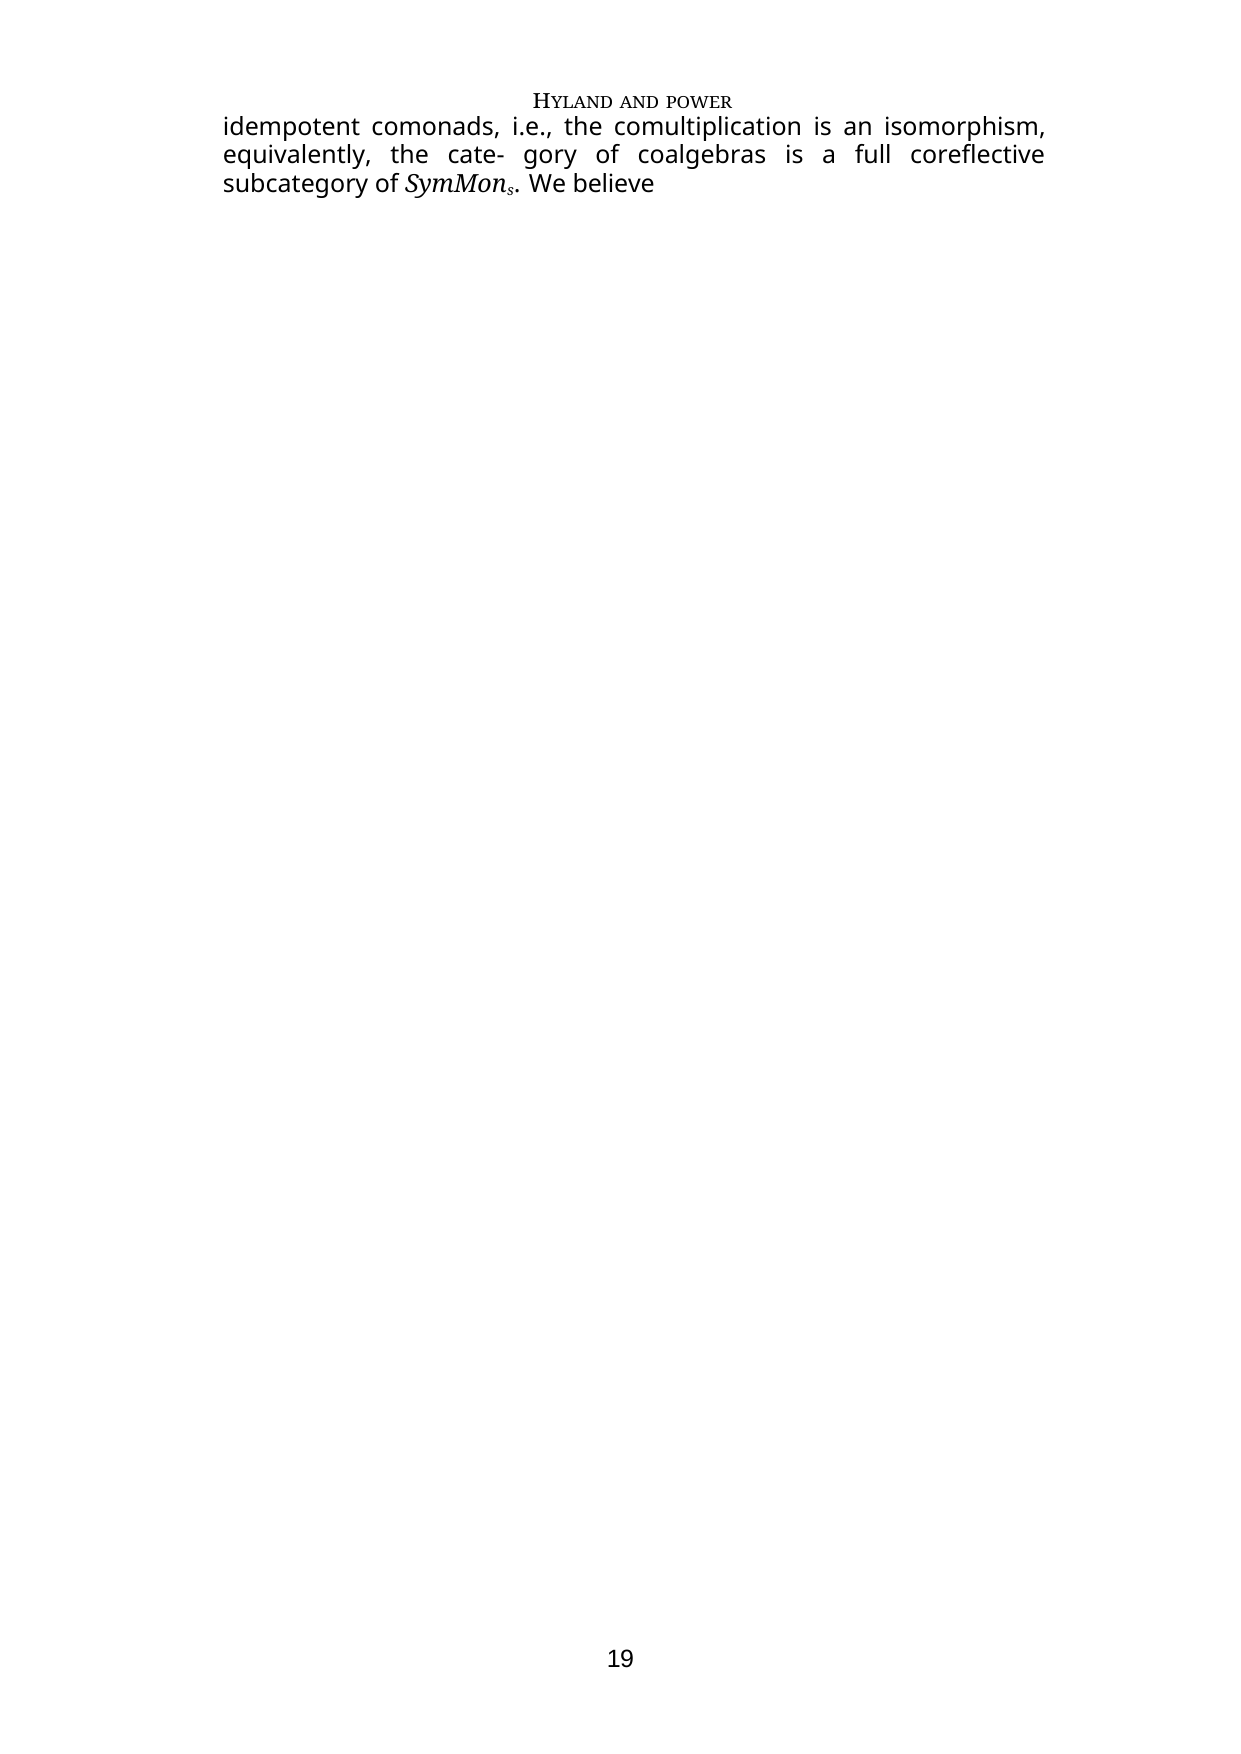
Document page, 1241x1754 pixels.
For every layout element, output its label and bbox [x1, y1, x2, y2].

text [223, 112, 1046, 199]
